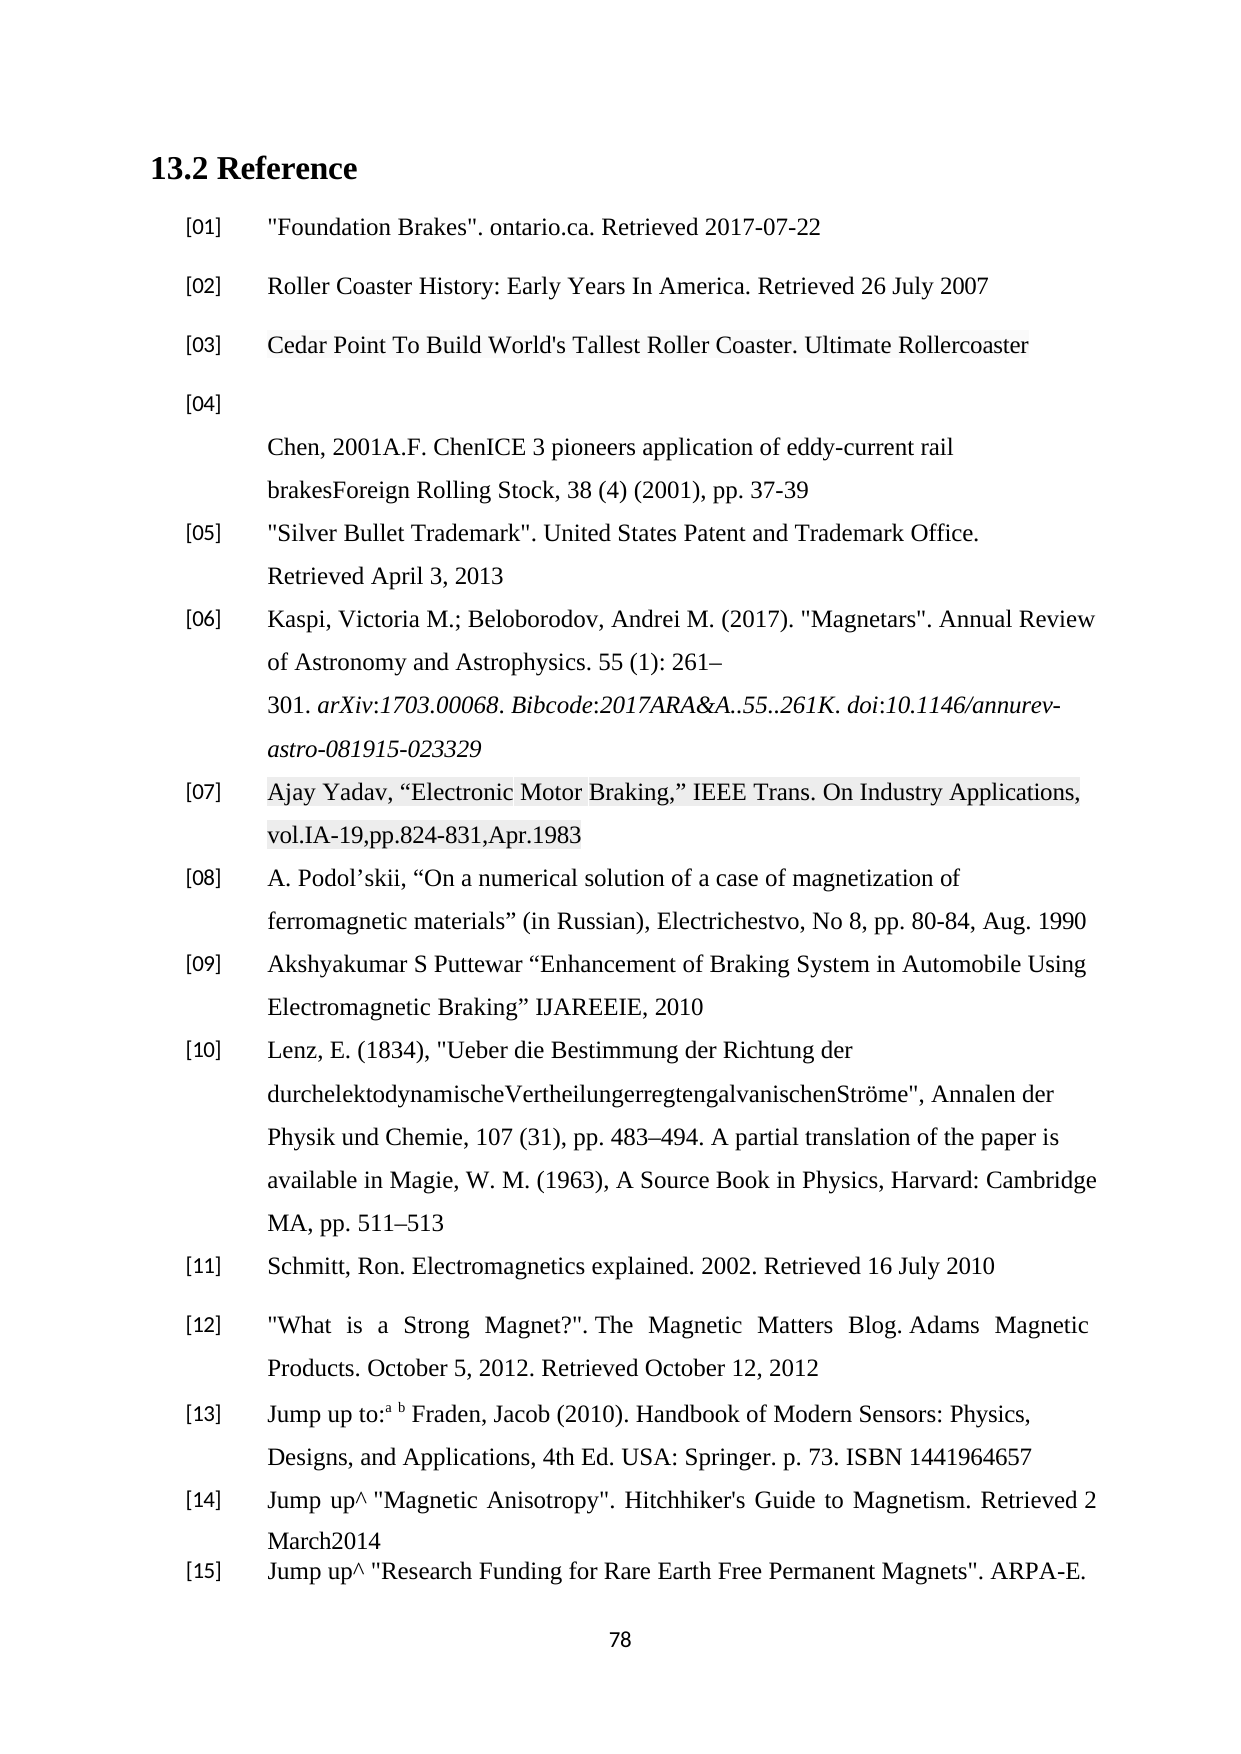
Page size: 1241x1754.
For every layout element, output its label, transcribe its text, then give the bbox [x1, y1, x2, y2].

table_cell Ajay Yadav, “Electronic Motor Braking,” IEEE Trans. On Industry Applications, vol.IA-19,pp.824-831,Apr.1983 [245, 770, 1103, 856]
table_cell Kaspi, Victoria M.; Beloborodov, Andrei M. (2017). "Magnetars". Annual Review of Astronomy and Astrophysics. 55 (1): 261– 301. arXiv:1703.00068. Bibcode:2017ARA&A..55..261K. doi:10.1146/annurev- astro-081915-023329 [245, 598, 1103, 770]
table_cell [12] [180, 1296, 245, 1390]
table_header [15] [180, 1557, 245, 1596]
table_header [01] [180, 213, 245, 256]
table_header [245, 1557, 1092, 1596]
table_cell [14] [180, 1479, 245, 1557]
table_cell [07] [180, 770, 245, 856]
table_cell [04] [180, 376, 245, 511]
table_cell Chen, 2001A.F. ChenICE 3 pioneers application of eddy-current rail brakesForeign Rolling Stock, 38 (4) (2001), pp. 37-39 [245, 376, 1103, 511]
table_cell [03] [180, 315, 245, 376]
table_cell [10] [180, 1029, 245, 1244]
table_cell Schmitt, Ron. Electromagnetics explained. 2002. Retrieved 16 July 2010 [245, 1245, 1103, 1296]
table_cell "Silver Bullet Trademark". United States Patent and Trademark Office. Retrieved April 3, 2013 [245, 511, 1103, 598]
table_cell Jump up to:a b Fraden, Jacob (2010). Handbook of Modern Sensors: Physics, Designs, and Applications, 4th Ed. USA: Springer. p. 73. ISBN 1441964657 [245, 1390, 1103, 1478]
table_header "Foundation Brakes". ontario.ca. Retrieved 2017-07-22 [245, 213, 1103, 256]
table_cell [08] [180, 856, 245, 943]
table_cell Lenz, E. (1834), "Ueber die Bestimmung der Richtung der durchelektodynamischeVertheilungerregtengalvanischenStröme", Annalen der Physik und Chemie, 107 (31), pp. 483–494. A partial translation of the paper is available in Magie, W. M. (1963), A Source Book in Physics, Harvard: Cambridge MA, pp. 511–513 [245, 1029, 1103, 1244]
table_cell A. Podol’skii, “On a numerical solution of a case of magnetization of ferromagnetic materials” (in Russian), Electrichestvo, No 8, pp. 80-84, Aug. 1990 [245, 856, 1103, 943]
table_cell [06] [180, 598, 245, 770]
table_cell [05] [180, 511, 245, 598]
table_cell Roller Coaster History: Early Years In America. Retrieved 26 July 2007 [245, 256, 1103, 315]
table_cell "What is a Strong Magnet?". The Magnetic Matters Blog. Adams Magnetic Products. October 5, 2012. Retrieved October 12, 2012 [245, 1296, 1103, 1390]
table_cell Cedar Point To Build World's Tallest Roller Coaster. Ultimate Rollercoaster [245, 315, 1103, 376]
table_cell [09] [180, 943, 245, 1029]
table_cell [02] [180, 256, 245, 315]
table_cell [11] [180, 1245, 245, 1296]
table_cell Jump up^ "Magnetic Anisotropy". Hitchhiker's Guide to Magnetism. Retrieved 2 March2014 [245, 1479, 1103, 1557]
table_cell Akshyakumar S Puttewar “Enhancement of Braking System in Automobile Using Electromagnetic Braking” IJAREEIE, 2010 [245, 943, 1103, 1029]
subtitle 13.2 Reference [150, 148, 1203, 186]
table_cell [13] [180, 1390, 245, 1478]
